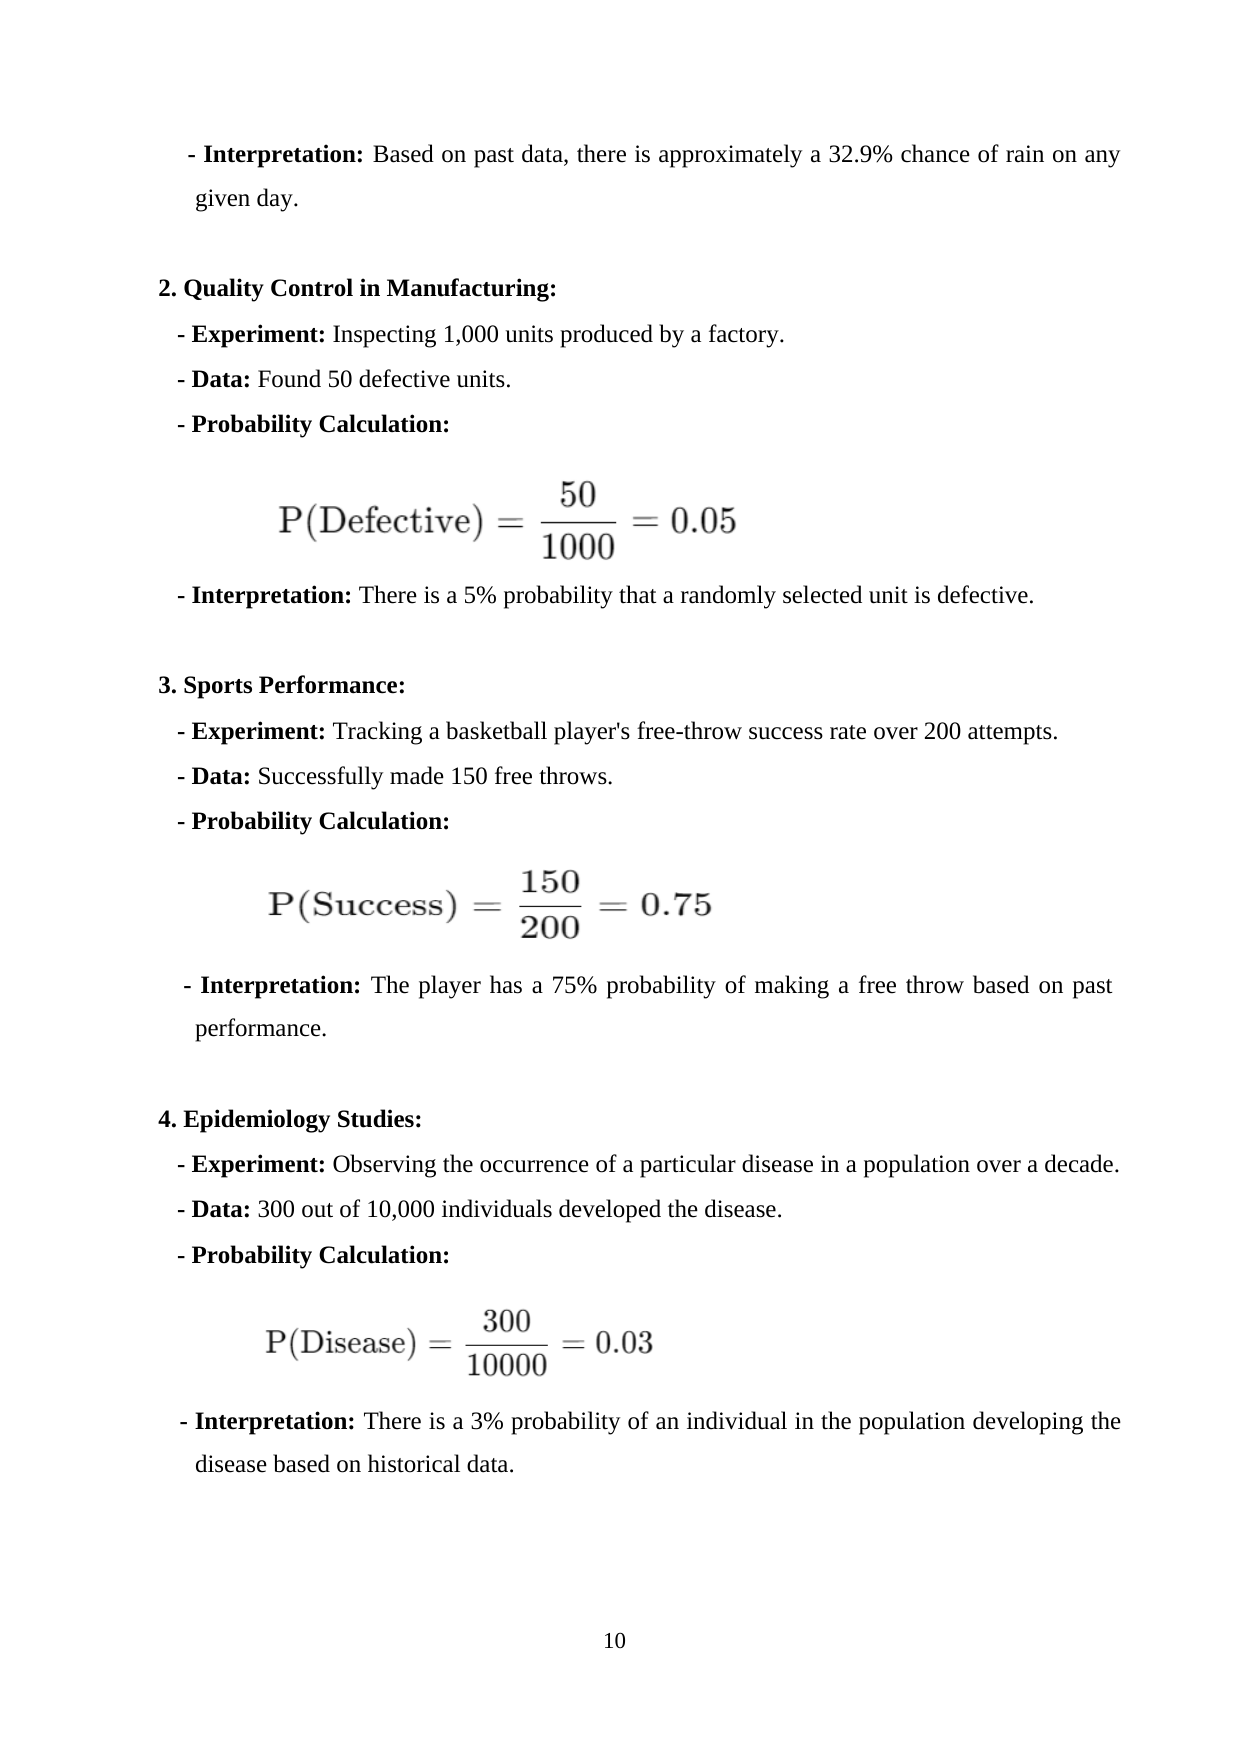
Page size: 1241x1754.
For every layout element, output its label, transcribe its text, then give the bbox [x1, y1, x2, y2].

subtitle - Interpretation: There is a 3% probability of an individual in the population developing the disease based on historical data. [158, 1406, 1122, 1478]
subtitle - Interpretation: There is a 5% probability that a randomly selected unit is defective. [158, 580, 1192, 608]
subtitle - Data: Successfully made 150 free throws. [158, 761, 1192, 790]
subtitle - Experiment: Observing the occurrence of a particular disease in a population over a decade. [158, 1149, 1192, 1178]
subtitle - Probability Calculation: [158, 1240, 1192, 1269]
subtitle - Experiment: Inspecting 1,000 units produced by a factory. [158, 319, 1192, 347]
subtitle - Interpretation: Based on past data, there is approximately a 32.9% chance of rain on any given day. [150, 139, 1122, 211]
subtitle 2. Quality Control in Manufacturing: [158, 273, 1192, 302]
subtitle - Data: 300 out of 10,000 individuals developed the disease. [158, 1194, 1192, 1223]
picture [222, 1285, 733, 1390]
subtitle 4. Epidemiology Studies: [158, 1104, 1192, 1133]
picture [222, 454, 829, 564]
picture [194, 851, 838, 954]
subtitle 3. Sports Performance: [158, 670, 1192, 699]
subtitle - Probability Calculation: [158, 806, 1192, 835]
subtitle - Experiment: Tracking a basketball player's free-throw success rate over 200 attempts. [158, 716, 1192, 744]
subtitle - Probability Calculation: [158, 409, 1192, 438]
subtitle - Interpretation: The player has a 75% probability of making a free throw based on past performance. [148, 970, 1113, 1042]
subtitle - Data: Found 50 defective units. [158, 364, 1192, 393]
